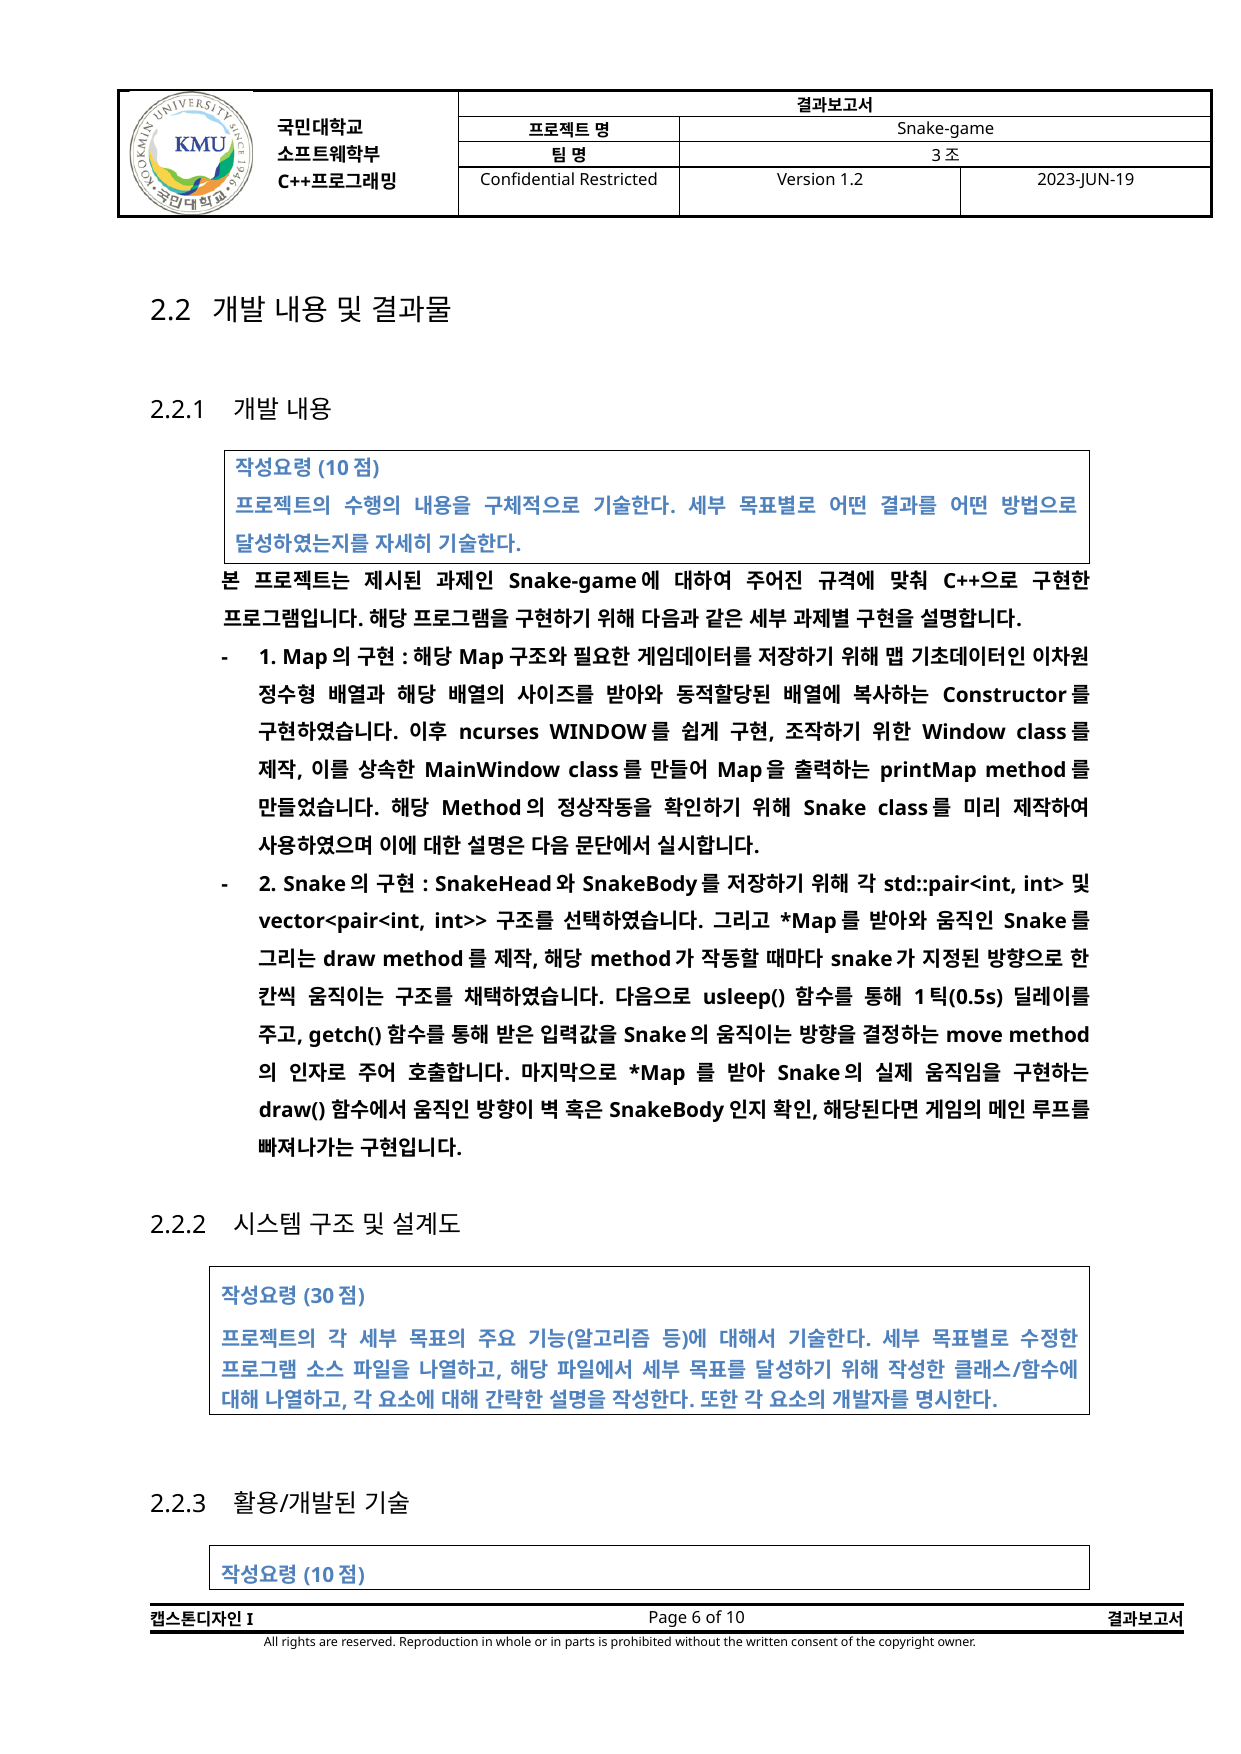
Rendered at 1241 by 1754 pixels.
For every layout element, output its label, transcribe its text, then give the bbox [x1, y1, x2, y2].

list 1. Map의 구현 : 해당 Map 구조와 필요한 게임데이터를 저장하기 위해 맵 기초데이터인 이차원 정수형 배열과 해당 배열의 사이즈를 받아와 동적할당된 배열에 복사하는 Constructor를 구현하였습니다. 이후 ncurses WINDOW를 쉽게 구현, 조작하기 위한 Window class를 제작, 이를 상속한 MainWindow class를 만들어 Map을 출력하는 printMap method를 만들었습니다. 해당 Method의 정상작동을 확인하기 위해 Snake class를 미리 제작하여 사용하였으며 이에 대한 설명은 다음 문단에서 실시합니다. [221, 640, 1090, 859]
text 본 프로젝트는 제시된 과제인 Snake-game에 대하여 주어진 규격에 맞춰 C++으로 구현한 프로그램입니다. 해당 프로그램을 구현하기 위해 다음과 같은 세부 과제별 구현을 설명합니다. [221, 564, 1090, 632]
subtitle 활용/개발된 기술 [150, 1484, 1090, 1520]
subtitle 개발 내용 및 결과물 [150, 286, 1090, 329]
list 2. Snake의 구현 : SnakeHead와 SnakeBody를 저장하기 위해 각 std::pair<int, int> 및 vector<pair<int, int>> 구조를 선택하였습니다. 그리고 *Map를 받아와 움직인 Snake를 그리는 draw method를 제작, 해당 method가 작동할 때마다 snake가 지정된 방향으로 한 칸씩 움직이는 구조를 채택하였습니다. 다음으로 usleep() 함수를 통해 1틱(0.5s) 딜레이를 주고, getch() 함수를 통해 받은 입력값을 Snake의 움직이는 방향을 결정하는 move method의 인자로 주어 호출합니다. 마지막으로 *Map 를 받아 Snake의 실제 움직임을 구현하는 draw() 함수에서 움직인 방향이 벽 혹은 SnakeBody 인지 확인, 해당된다면 게임의 메인 루프를 빠져나가는 구현입니다. [221, 867, 1090, 1162]
subtitle 시스템 구조 및 설계도 [150, 1205, 1090, 1241]
picture [129, 91, 253, 215]
table_header 작성요령 (10점) 프로젝트의 수행의 내용을 구체적으로 기술한다. 세부 목표별로 어떤 결과를 어떤 방법으로 달성하였는지를 자세히 기술한다. [225, 451, 1089, 563]
subtitle 개발 내용 [150, 389, 1090, 425]
